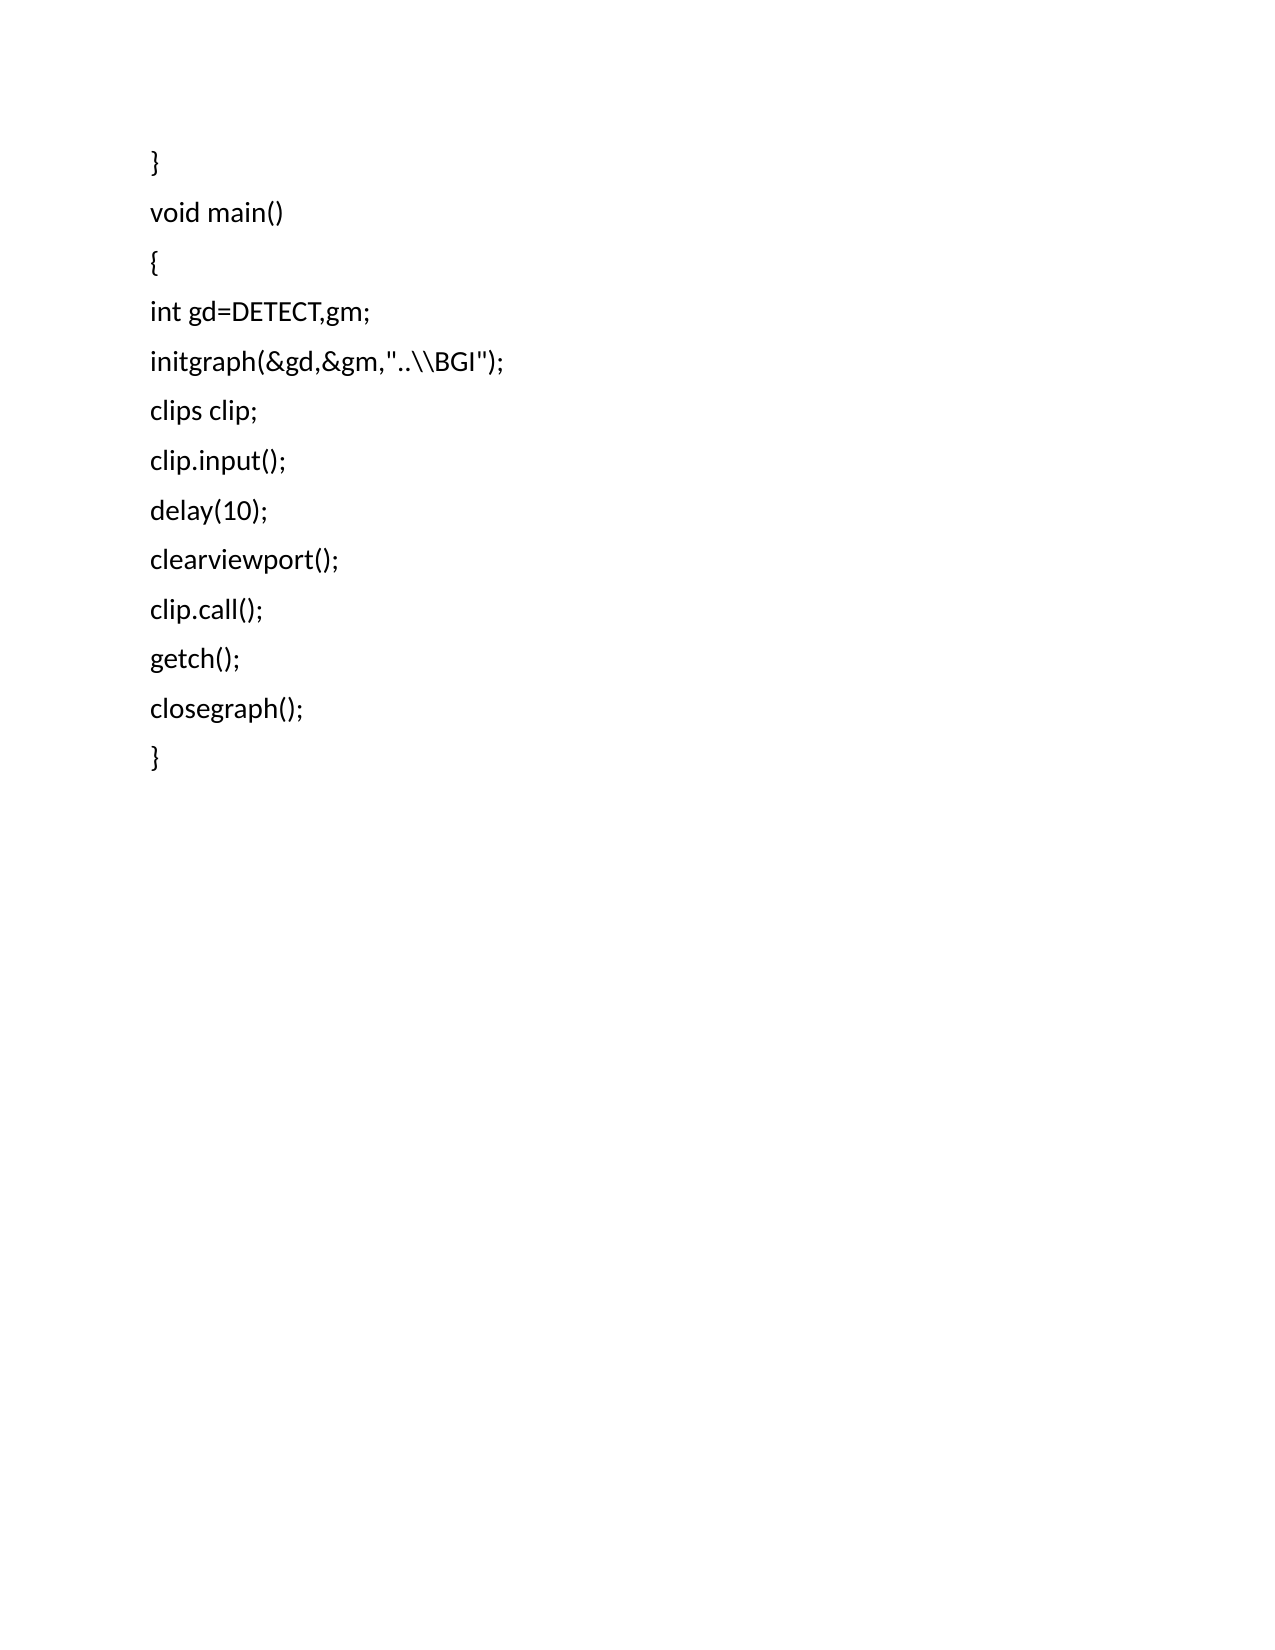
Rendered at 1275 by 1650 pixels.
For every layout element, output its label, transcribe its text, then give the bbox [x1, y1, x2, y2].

text getch(); [150, 646, 1125, 674]
text clip.input(); [150, 447, 1125, 476]
text clips clip; [150, 398, 1125, 427]
text clip.call(); [150, 596, 1125, 625]
text } [150, 745, 1125, 774]
text initgraph(&gd,&gm,"..\\BGI"); [150, 348, 1125, 377]
text clearviewport(); [150, 547, 1125, 575]
text int gd=DETECT,gm; [150, 299, 1125, 327]
text } [150, 150, 1125, 179]
text delay(10); [150, 497, 1125, 526]
text { [150, 249, 1125, 278]
text void main() [150, 199, 1125, 228]
text closegraph(); [150, 695, 1125, 724]
